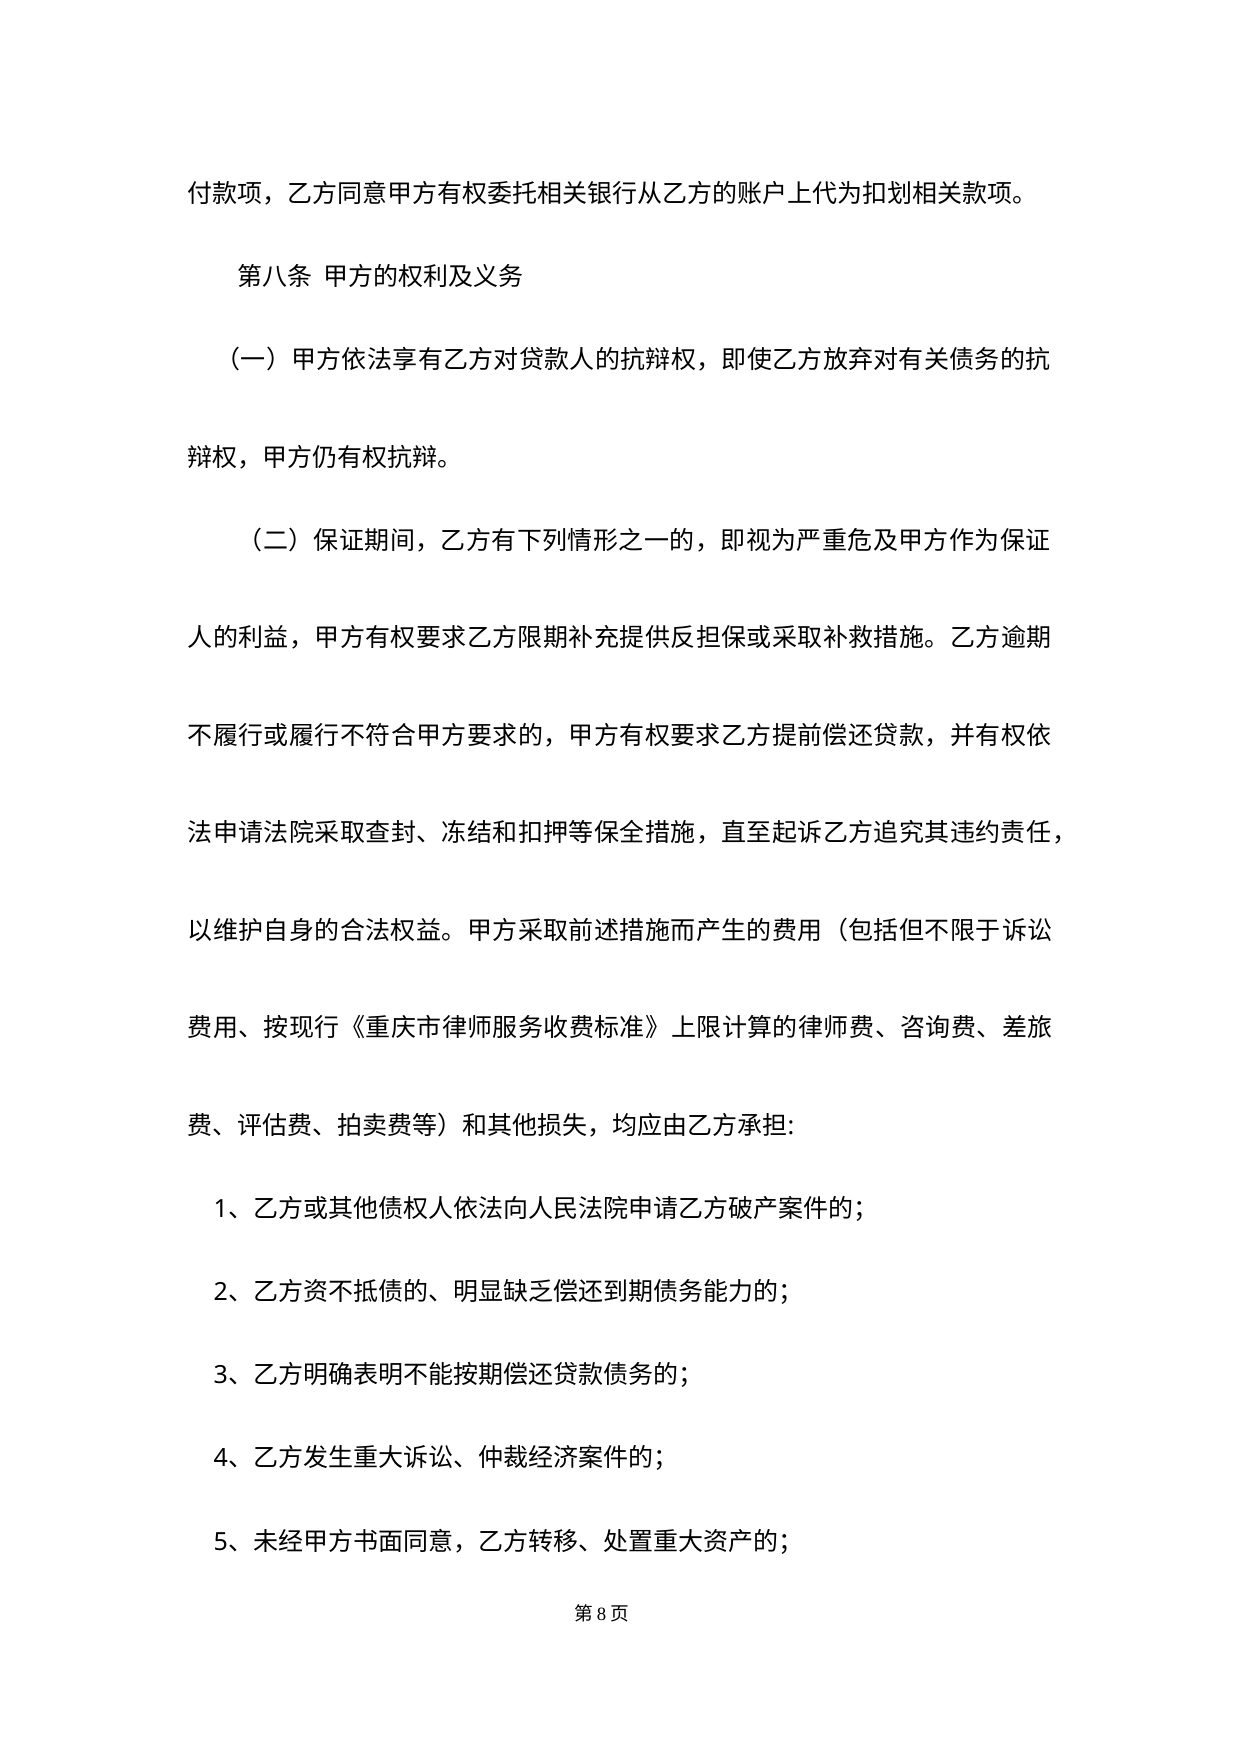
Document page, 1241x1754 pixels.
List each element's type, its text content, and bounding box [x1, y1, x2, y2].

text 1、乙方或其他债权人依法向人民法院申请乙方破产案件的； [187, 1174, 1053, 1239]
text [187, 159, 1053, 224]
text （二）保证期间，乙方有下列情形之一的，即视为严重危及甲方作为保证人的利益，甲方有权要求乙方限期补充提供反担保或采取补救措施。乙方逾期不履行或履行不符合甲方要求的，甲方有权要求乙方提前偿还贷款，并有权依法申请法院采取查封、冻结和扣押等保全措施，直至起诉乙方追究其违约责任，以维护自身的合法权益。甲方采取前述措施而产生的费用（包括但不限于诉讼费用、按现行《重庆市律师服务收费标准》上限计算的律师费、咨询费、差旅费、评估费、拍卖费等）和其他损失，均应由乙方承担: [187, 506, 1053, 1156]
text 2、乙方资不抵债的、明显缺乏偿还到期债务能力的； [187, 1257, 1053, 1322]
text 5、未经甲方书面同意，乙方转移、处置重大资产的； [187, 1507, 1053, 1572]
text （一）甲方依法享有乙方对贷款人的抗辩权，即使乙方放弃对有关债务的抗辩权，甲方仍有权抗辩。 [187, 325, 1053, 488]
text 4、乙方发生重大诉讼、仲裁经济案件的； [187, 1423, 1053, 1488]
text 第八条 甲方的权利及义务 [187, 242, 1053, 307]
text 3、乙方明确表明不能按期偿还贷款债务的； [187, 1340, 1053, 1405]
